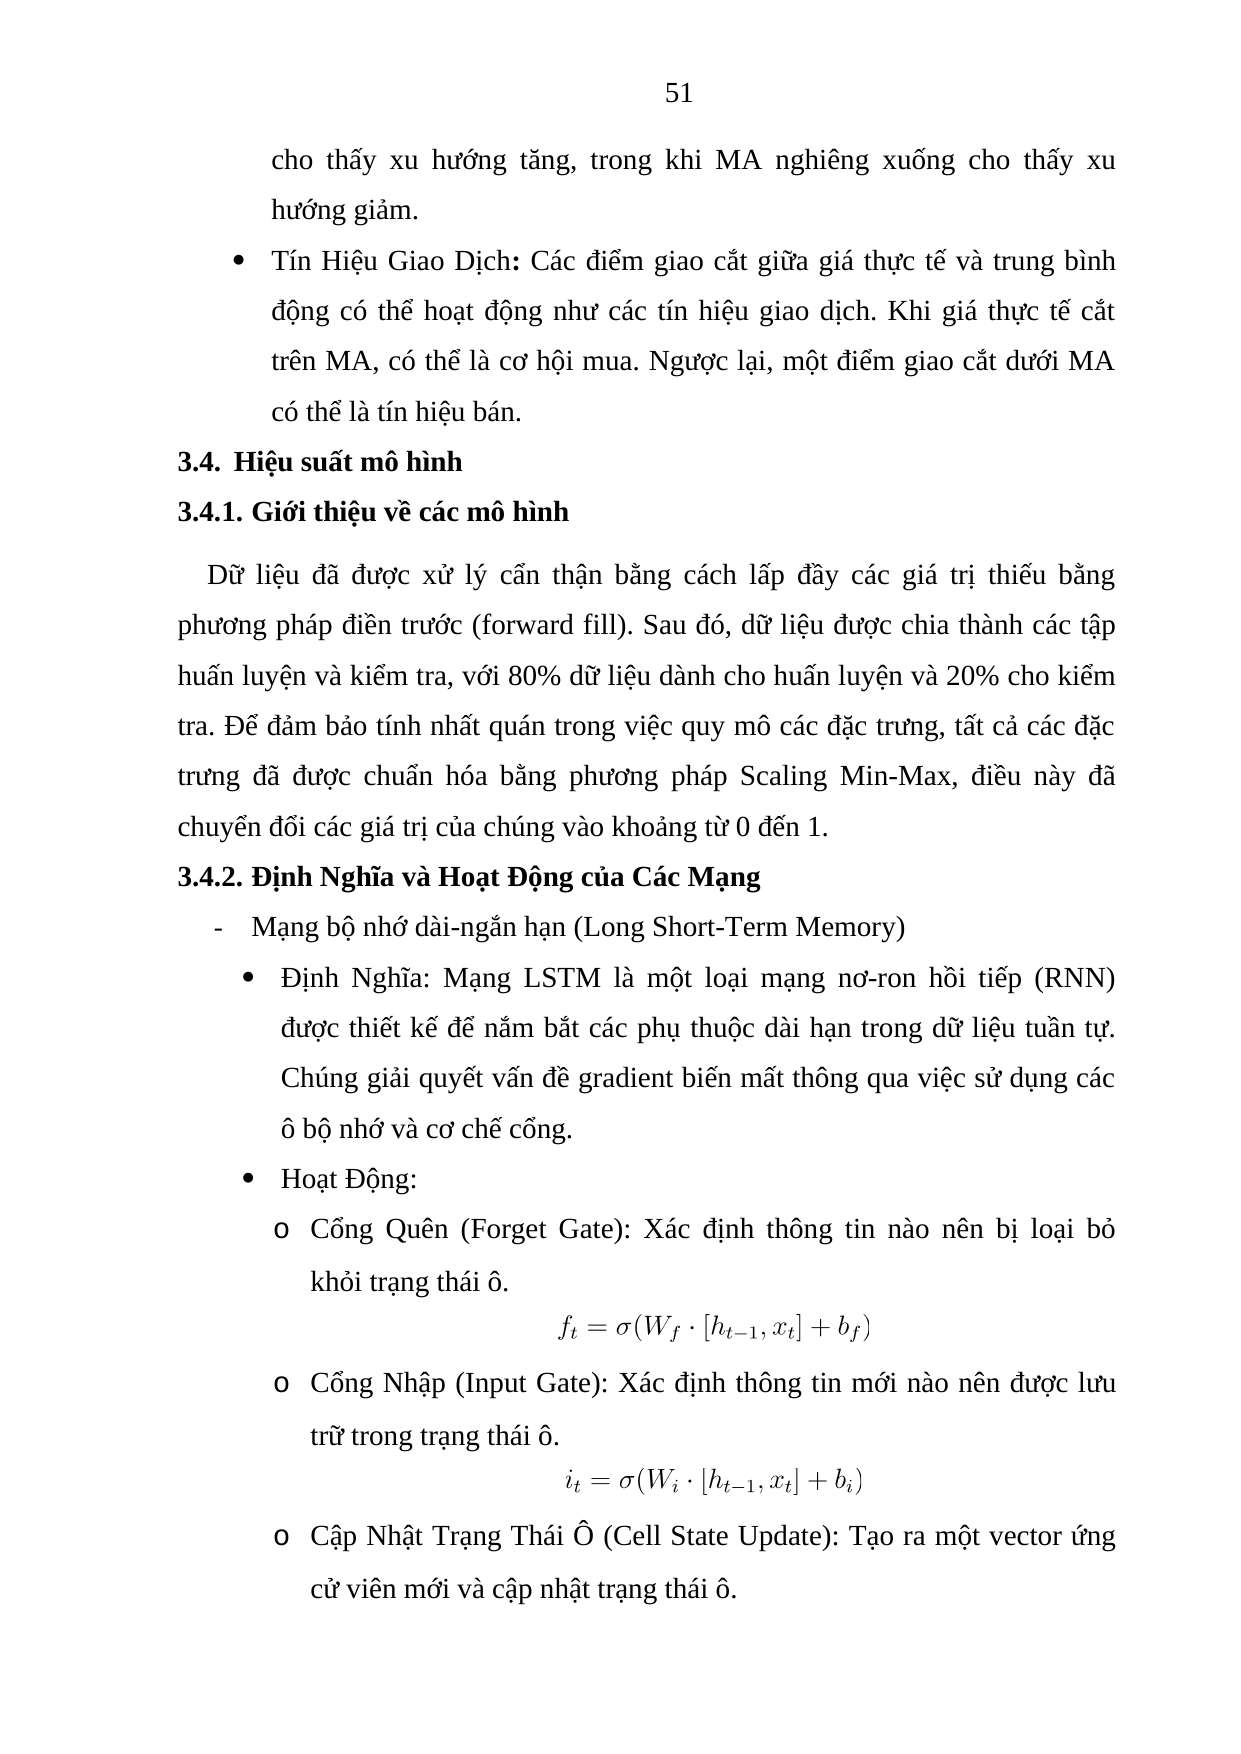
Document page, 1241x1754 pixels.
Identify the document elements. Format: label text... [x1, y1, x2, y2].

list Mạng bộ nhớ dài-ngắn hạn (Long Short-Term Memory) [213, 909, 1117, 943]
list Định Nghĩa và Hoạt Động của Các Mạng [177, 859, 1117, 893]
list Hiệu suất mô hình [177, 444, 1117, 478]
list Hoạt Động: [243, 1161, 1117, 1195]
picture [566, 1468, 862, 1495]
list Giới thiệu về các mô hình [177, 494, 1117, 528]
list Cổng Nhập (Input Gate): Xác định thông tin mới nào nên được lưu trữ trong trạng thái ô. [273, 1365, 1117, 1451]
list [233, 142, 1117, 226]
picture [558, 1314, 869, 1342]
text Dữ liệu đã được xử lý cẩn thận bằng cách lấp đầy các giá trị thiếu bằng phương pháp điền trước (forward fill). Sau đó, dữ liệu được chia thành các tập huấn luyện và kiểm tra, với 80% dữ liệu dành cho huấn luyện và 20% cho kiểm tra. Để đảm bảo tính nhất quán trong việc quy mô các đặc trưng, tất cả các đặc trưng đã được chuẩn hóa bằng phương pháp Scaling Min-Max, điều này đã chuyển đổi các giá trị của chúng vào khoảng từ 0 đến 1. [177, 557, 1117, 842]
list Cập Nhật Trạng Thái Ô (Cell State Update): Tạo ra một vector ứng cử viên mới và cập nhật trạng thái ô. [273, 1518, 1117, 1605]
list Định Nghĩa: Mạng LSTM là một loại mạng nơ-ron hồi tiếp (RNN) được thiết kế để nắm bắt các phụ thuộc dài hạn trong dữ liệu tuần tự. Chúng giải quyết vấn đề gradient biến mất thông qua việc sử dụng các ô bộ nhớ và cơ chế cổng. [243, 960, 1117, 1144]
list Tín Hiệu Giao Dịch: Các điểm giao cắt giữa giá thực tế và trung bình động có thể hoạt động như các tín hiệu giao dịch. Khi giá thực tế cắt trên MA, có thể là cơ hội mua. Ngược lại, một điểm giao cắt dưới MA có thể là tín hiệu bán. [233, 243, 1117, 427]
list Cổng Quên (Forget Gate): Xác định thông tin nào nên bị loại bỏ khỏi trạng thái ô. [273, 1211, 1117, 1298]
